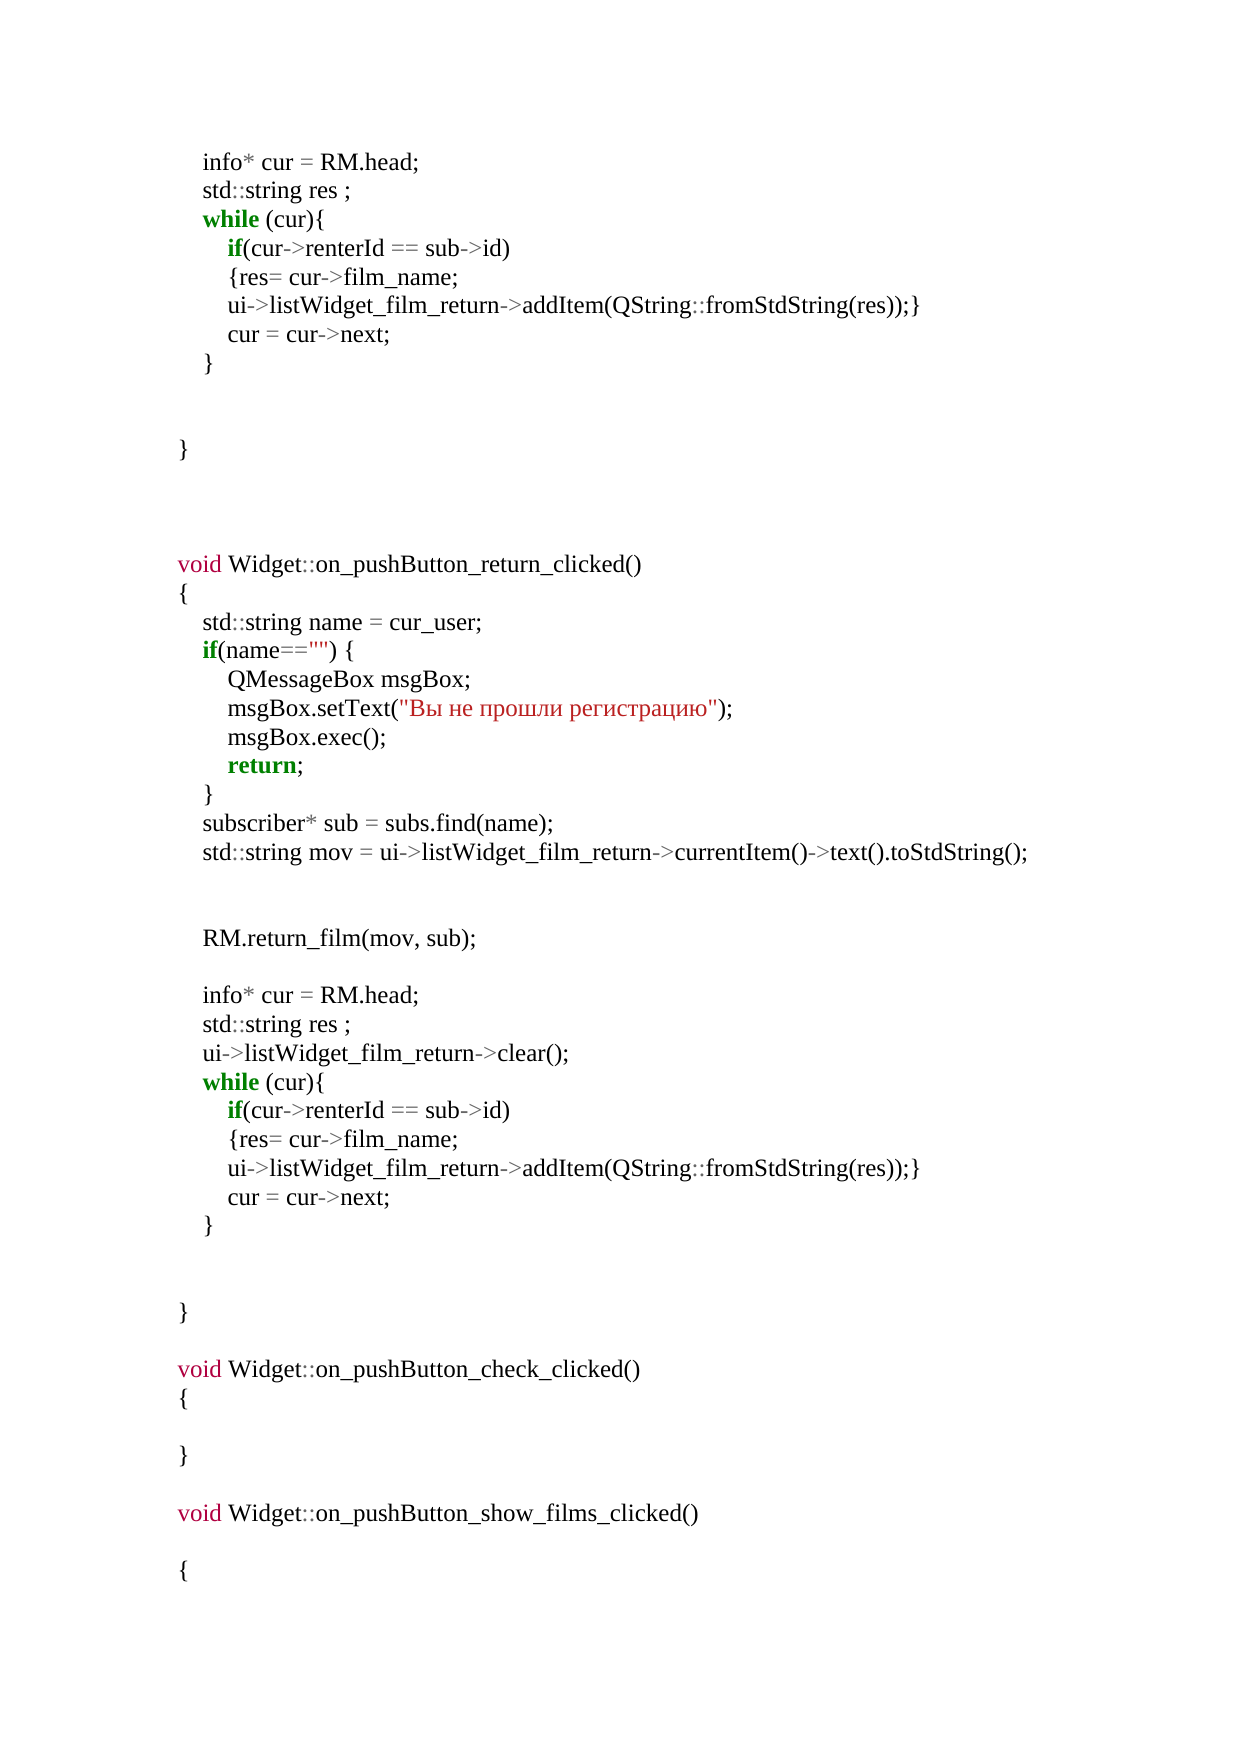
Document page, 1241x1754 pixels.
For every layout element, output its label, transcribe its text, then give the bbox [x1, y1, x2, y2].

text info* cur = RM.head; [177, 981, 1152, 1009]
text QMessageBox msgBox; [177, 664, 1152, 693]
text return; [177, 751, 1152, 779]
text msgBox.setText("Вы не прошли регистрацию"); [177, 693, 1152, 722]
text RM.return_film(mov, sub); [177, 923, 1152, 952]
text if(cur->renterId == sub->id) [177, 1096, 1152, 1124]
text subscriber* sub = subs.find(name); [177, 808, 1152, 837]
text } [177, 1441, 1152, 1469]
text {res= cur->film_name; [177, 1124, 1152, 1153]
text if(name=="") { [177, 636, 1152, 664]
text while (cur){ [177, 204, 1152, 233]
text void Widget::on_pushButton_check_clicked() [177, 1354, 1152, 1383]
text std::string mov = ui->listWidget_film_return->currentItem()->text().toStdString(); [177, 837, 1152, 866]
text ui->listWidget_film_return->addItem(QString::fromStdString(res));} [177, 1153, 1152, 1182]
text { [177, 1383, 1152, 1412]
text void Widget::on_pushButton_return_clicked() [177, 549, 1152, 578]
text ui->listWidget_film_return->addItem(QString::fromStdString(res));} [177, 291, 1152, 319]
text } [177, 779, 1152, 808]
text std::string res ; [177, 176, 1152, 204]
text info* cur = RM.head; [177, 147, 1152, 176]
text while (cur){ [177, 1067, 1152, 1096]
text } [177, 434, 1152, 463]
text { [177, 1556, 1152, 1584]
text if(cur->renterId == sub->id) [177, 233, 1152, 262]
text } [177, 348, 1152, 377]
text ui->listWidget_film_return->clear(); [177, 1038, 1152, 1067]
text cur = cur->next; [177, 1182, 1152, 1211]
text } [177, 1211, 1152, 1239]
text void Widget::on_pushButton_show_films_clicked() [177, 1498, 1152, 1527]
text { [177, 578, 1152, 607]
text cur = cur->next; [177, 319, 1152, 348]
text msgBox.exec(); [177, 722, 1152, 751]
text std::string res ; [177, 1009, 1152, 1038]
text {res= cur->film_name; [177, 262, 1152, 291]
text std::string name = cur_user; [177, 607, 1152, 636]
text } [177, 1297, 1152, 1326]
